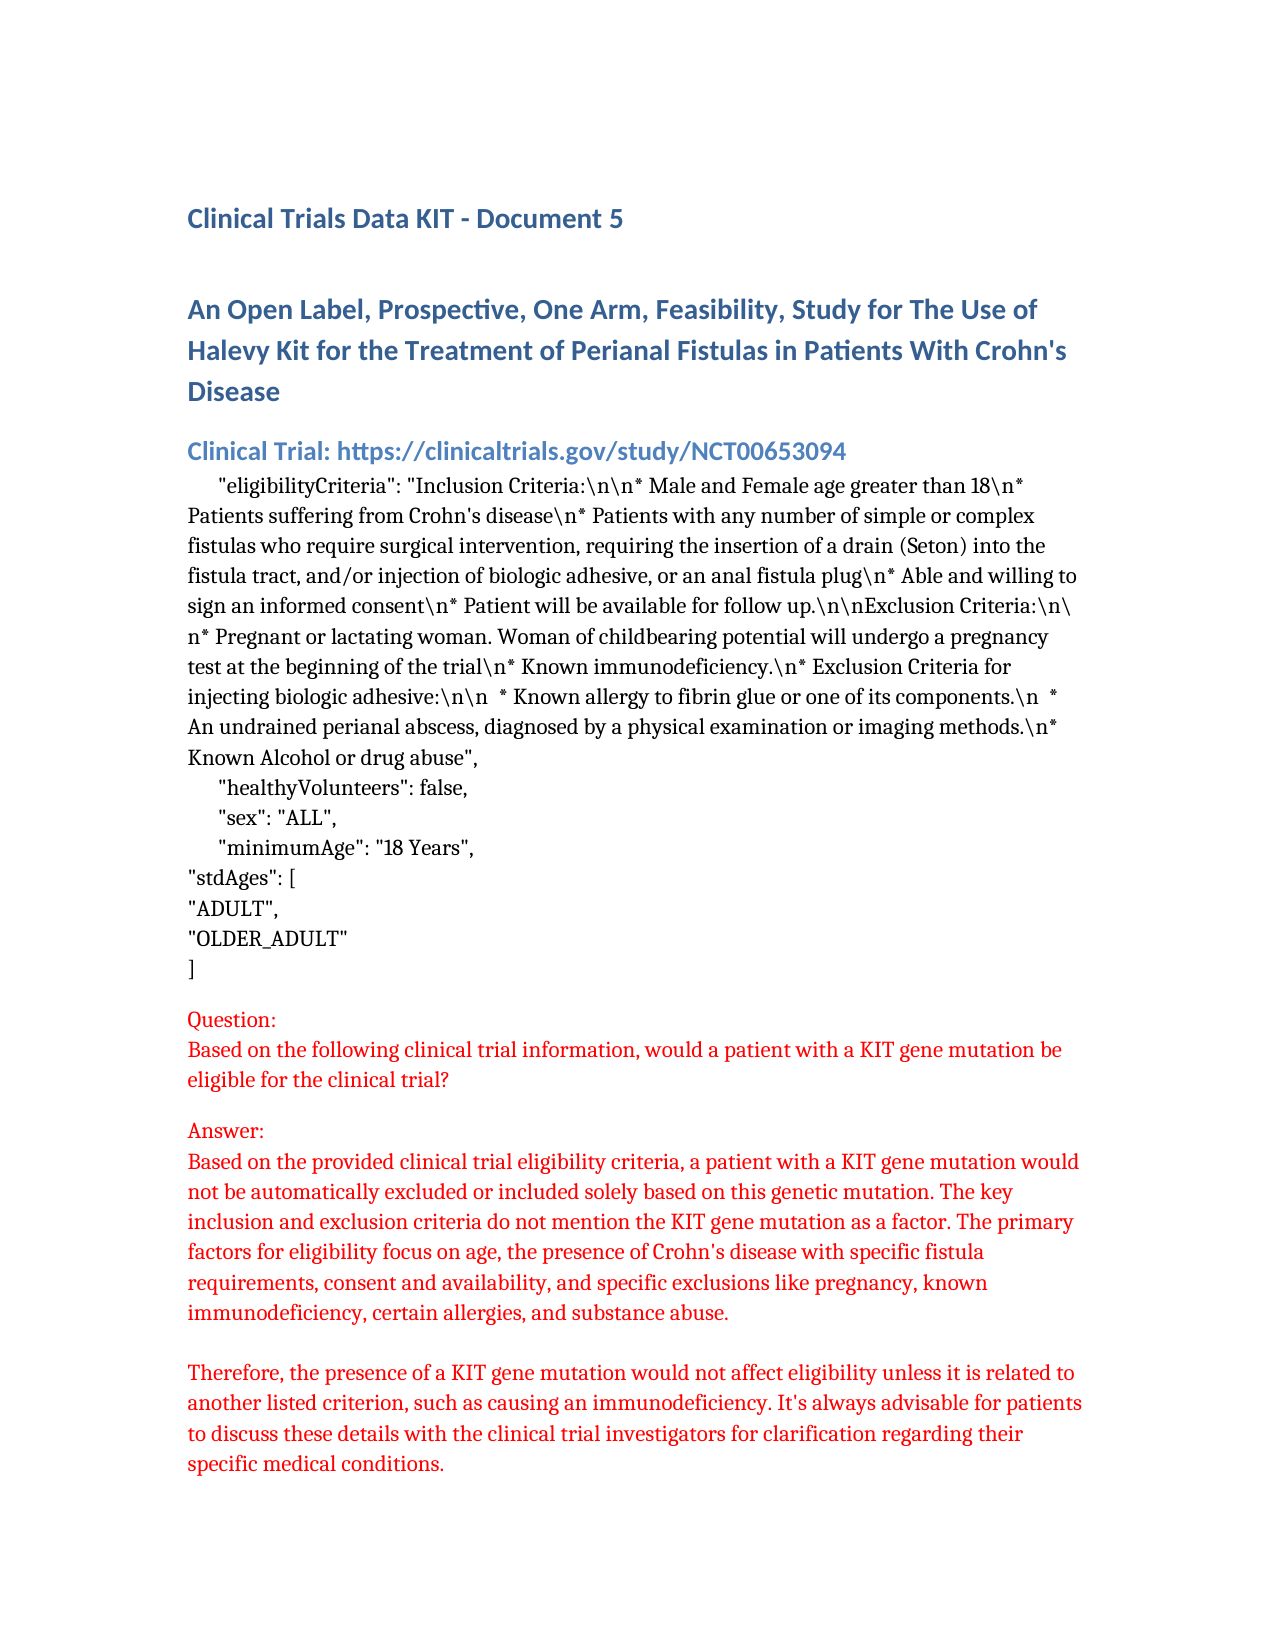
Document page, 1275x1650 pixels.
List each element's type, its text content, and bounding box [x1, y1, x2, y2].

subtitle Clinical Trials Data KIT - Document 5 [187, 200, 1087, 236]
subtitle An Open Label, Prospective, One Arm, Feasibility, Study for The Use of Halevy Kit for the Treatment of Perianal Fistulas in Patients With Crohn's Disease [187, 291, 1087, 408]
text Question: Based on the following clinical trial information, would a patient with a KIT gene mutation be eligible for the clinical trial? [187, 1007, 1087, 1094]
subtitle Clinical Trial: https://clinicaltrials.gov/study/NCT00653094 [187, 434, 1087, 468]
text "eligibilityCriteria": "Inclusion Criteria:\n\n* Male and Female age greater than 18\n* Patients suffering from Crohn's disease\n* Patients with any number of simple or complex fistulas who require surgical intervention, requiring the insertion of a drain (Seton) into the fistula tract, and/or injection of biologic adhesive, or an anal fistula plug\n* Able and willing to sign an informed consent\n* Patient will be available for follow up.\n\nExclusion Criteria:\n\n* Pregnant or lactating woman. Woman of childbearing potential will undergo a pregnancy test at the beginning of the trial\n* Known immunodeficiency.\n* Exclusion Criteria for injecting biologic adhesive:\n\n * Known allergy to fibrin glue or one of its components.\n * An undrained perianal abscess, diagnosed by a physical examination or imaging methods.\n* Known Alcohol or drug abuse", "healthyVolunteers": false, "sex": "ALL", "minimumAge": "18 Years", "stdAges": [ "ADULT", "OLDER_ADULT" ] [187, 472, 1087, 982]
text Answer: Based on the provided clinical trial eligibility criteria, a patient with a KIT gene mutation would not be automatically excluded or included solely based on this genetic mutation. The key inclusion and exclusion criteria do not mention the KIT gene mutation as a factor. The primary factors for eligibility focus on age, the presence of Crohn's disease with specific fistula requirements, consent and availability, and specific exclusions like pregnancy, known immunodeficiency, certain allergies, and substance abuse. Therefore, the presence of a KIT gene mutation would not affect eligibility unless it is related to another listed criterion, such as causing an immunodeficiency. It's always advisable for patients to discuss these details with the clinical trial investigators for clarification regarding their specific medical conditions. [187, 1118, 1087, 1477]
